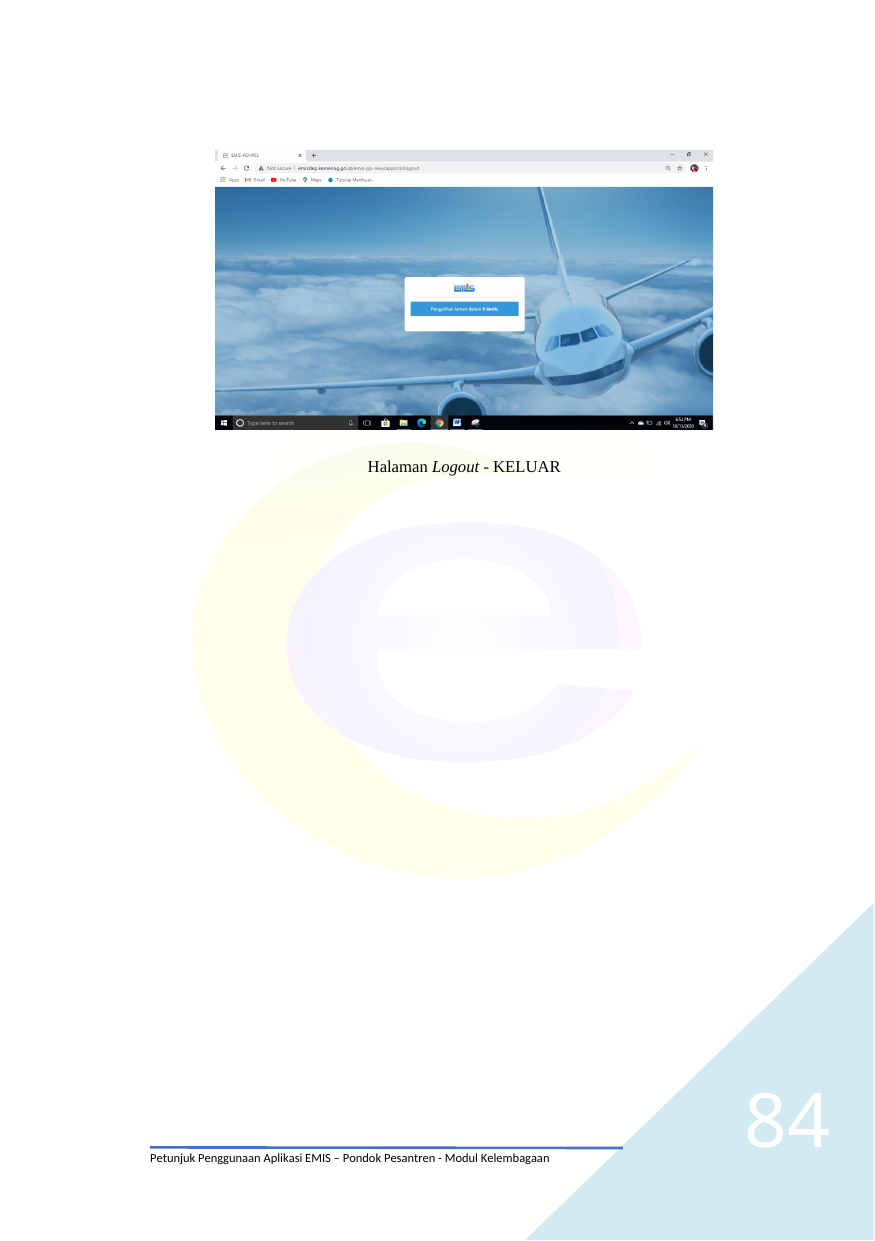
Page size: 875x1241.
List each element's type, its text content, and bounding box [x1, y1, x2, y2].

picture [215, 150, 714, 430]
text Halaman Logout - KELUAR [150, 457, 778, 476]
